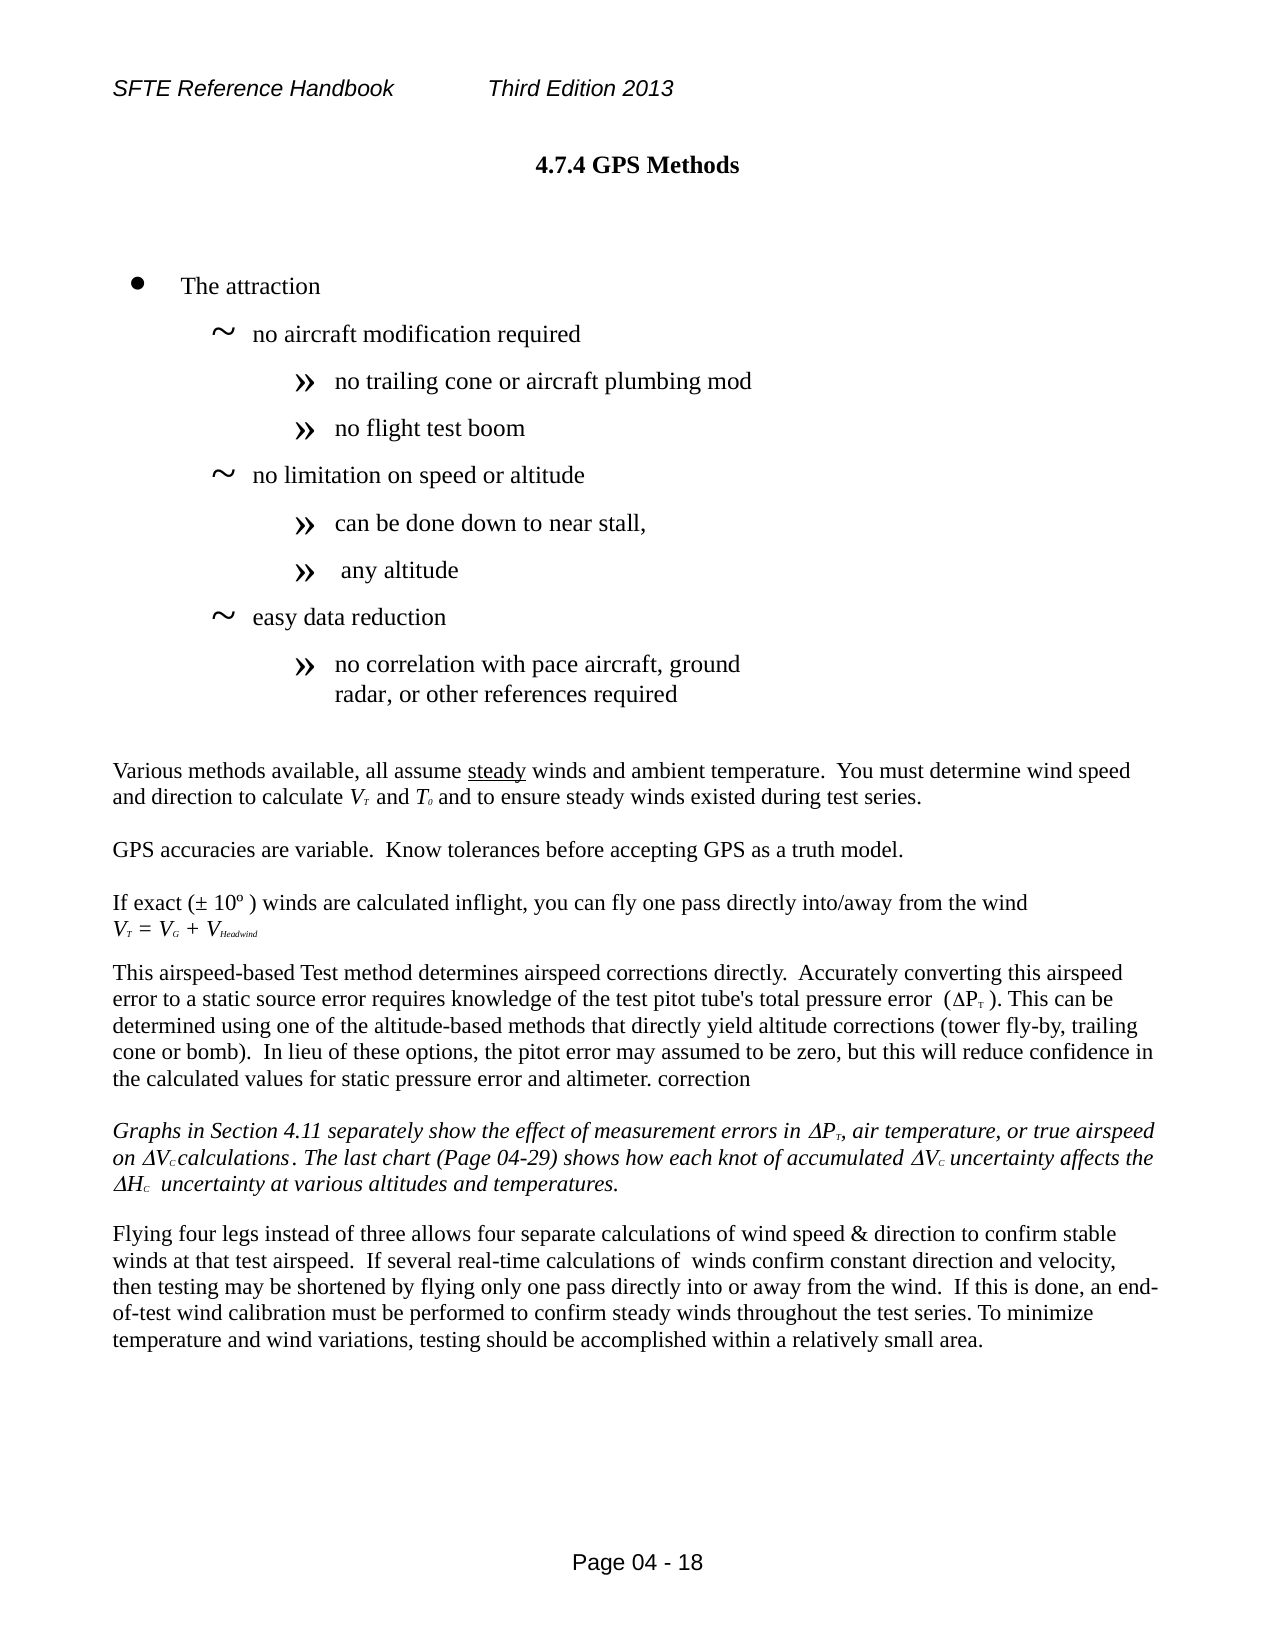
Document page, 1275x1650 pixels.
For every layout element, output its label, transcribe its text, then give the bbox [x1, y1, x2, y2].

text Graphs in Section 4.11 separately show the effect of measurement errors in DPT, air temperature, or true airspeed on DVC calculations . The last chart (Page 04-29) shows how each knot of accumulated DVC uncertainty affects the DHC uncertainty at various altitudes and temperatures. [112, 1117, 1162, 1196]
text This airspeed-based Test method determines airspeed corrections directly. Accurately converting this airspeed error to a static source error requires knowledge of the test pitot tube's total pressure error (DPT ). This can be determined using one of the altitude-based methods that directly yield altitude corrections (tower fly-by, trailing cone or bomb). In lieu of these options, the pitot error may assumed to be zero, but this will reduce confidence in the calculated values for static pressure error and altimeter. correction [112, 959, 1162, 1091]
text VT = VG + VHeadwind [112, 915, 1162, 941]
text 4.7.4 GPS Methods [112, 150, 1162, 179]
text GPS accuracies are variable. Know tolerances before accepting GPS as a truth model. [112, 836, 1162, 862]
text If exact (± 10º ) winds are calculated inflight, you can fly one pass directly into/away from the wind [112, 888, 1162, 915]
text Flying four legs instead of three allows four separate calculations of wind speed & direction to confirm stable winds at that test airspeed. If several real-time calculations of winds confirm constant direction and velocity, then testing may be shortened by flying only one pass directly into or away from the wind. If this is done, an end-of-test wind calibration must be performed to confirm steady winds throughout the test series. To minimize temperature and wind variations, testing should be accomplished within a relatively small area. [112, 1220, 1162, 1352]
text Various methods available, all assume steady winds and ambient temperature. You must determine wind speed and direction to calculate VT and T0 and to ensure steady winds existed during test series. [112, 217, 1162, 809]
